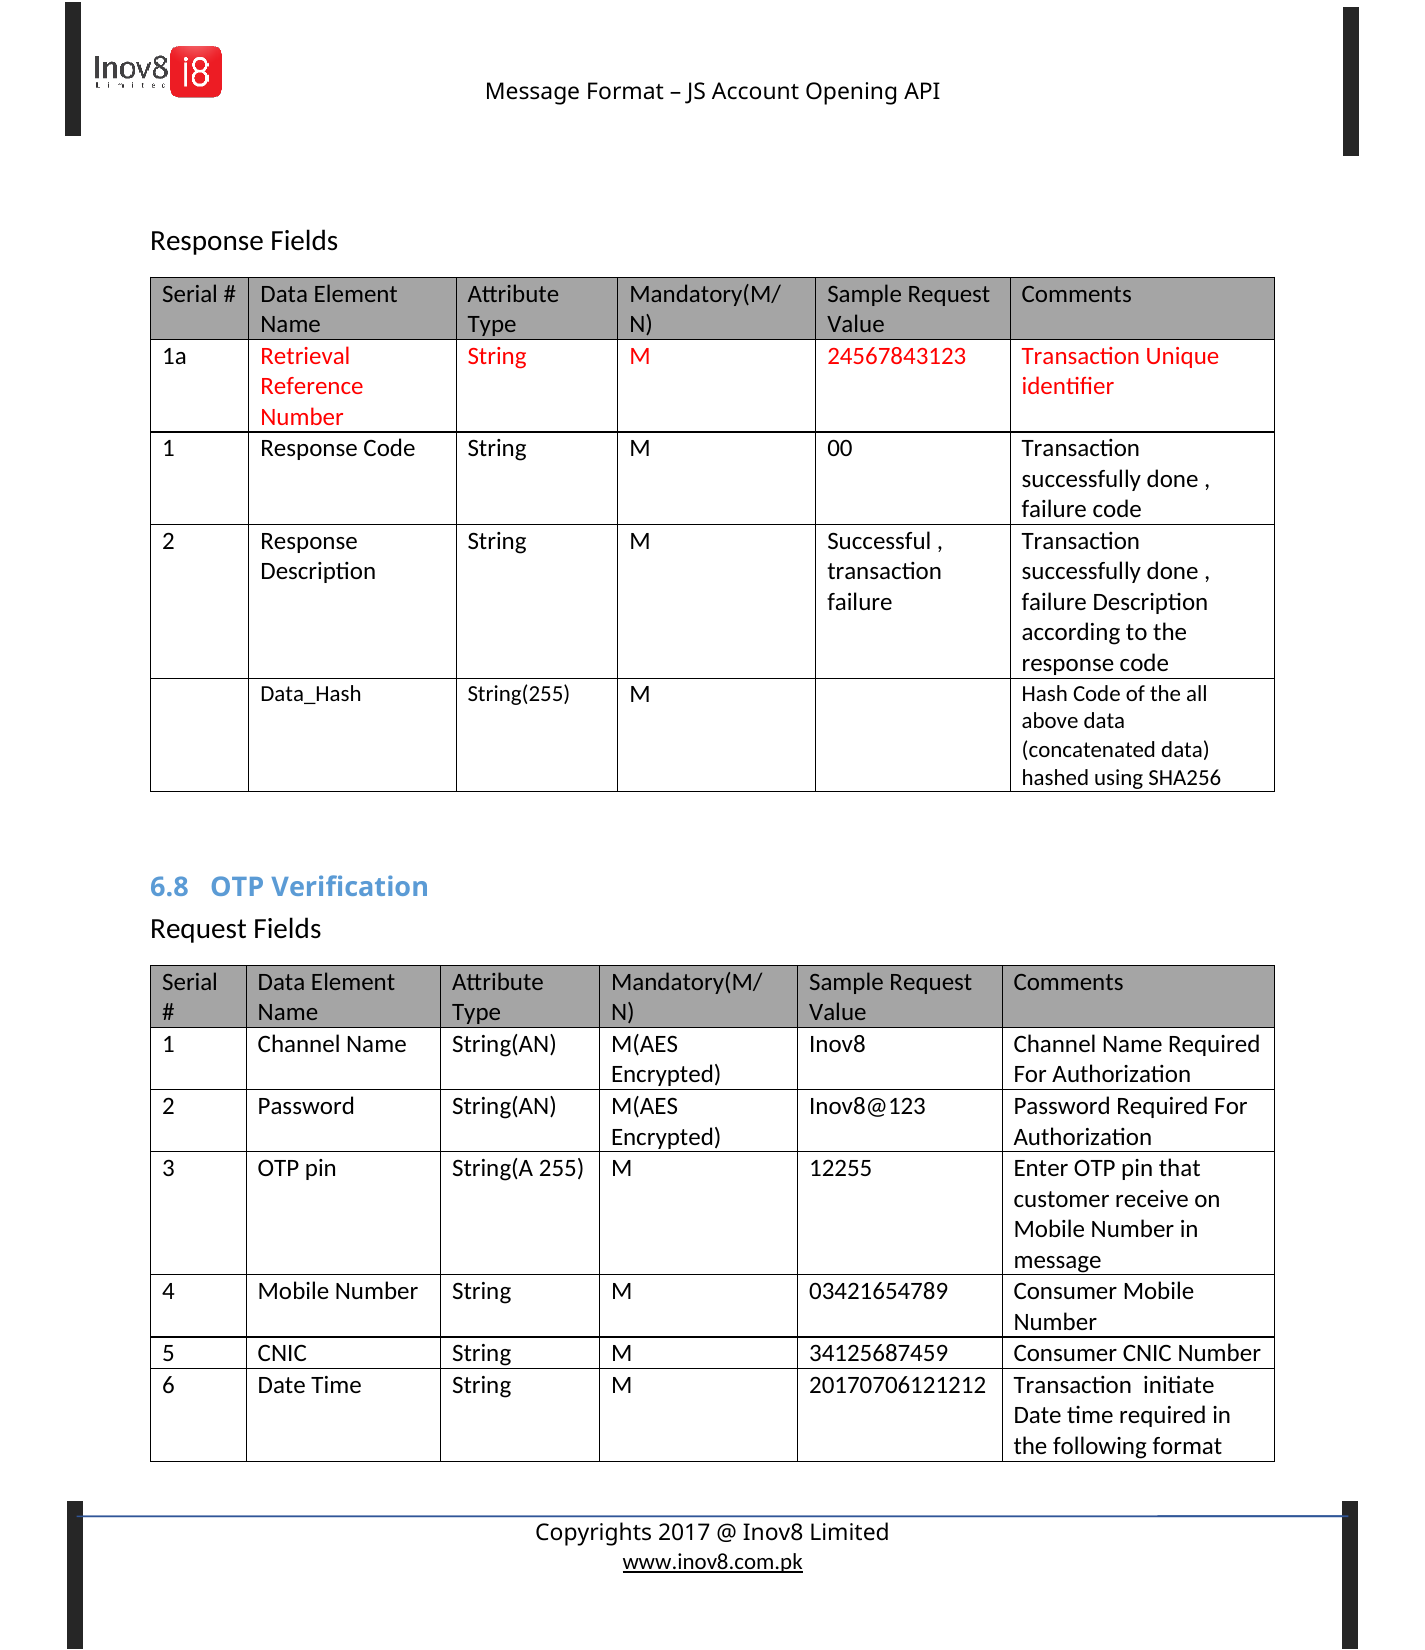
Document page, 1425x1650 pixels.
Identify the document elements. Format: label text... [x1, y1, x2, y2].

table_cell [816, 679, 1010, 791]
table_cell Transaction successfully done , failure code [1011, 433, 1274, 524]
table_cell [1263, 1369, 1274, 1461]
table_cell 4 [151, 1275, 246, 1336]
table_cell M(AES Encrypted) [600, 1090, 797, 1151]
table_cell M(AES Encrypted) [600, 1028, 797, 1089]
table_cell [151, 679, 248, 791]
table_cell M [600, 1152, 797, 1274]
table_cell Transaction Unique identifier [1011, 340, 1274, 431]
table_header Serial # [151, 966, 246, 1027]
table_cell Inov8@123 [798, 1090, 1002, 1151]
table_cell M [618, 525, 815, 678]
table_header Attribute Type [457, 278, 617, 339]
table_cell 34125687459 [798, 1338, 1002, 1368]
table_cell String(AN) [441, 1090, 599, 1151]
table_header Serial # [151, 278, 248, 339]
table_header Mandatory(M/N) [618, 278, 815, 339]
table_cell Password Required For Authorization [1003, 1090, 1274, 1151]
table_header Attribute Type [441, 966, 599, 1027]
picture [89, 42, 225, 101]
table_cell Mobile Number [247, 1275, 440, 1336]
table_cell 24567843123 [816, 340, 1010, 431]
table_cell M [618, 340, 815, 431]
table_cell String [457, 433, 617, 524]
table_header Data Element Name [247, 966, 440, 1027]
table_cell CNIC [247, 1338, 440, 1368]
table_cell Password [247, 1090, 440, 1151]
table_cell Hash Code of the all above data (concatenated data) hashed using SHA256 [1011, 679, 1274, 791]
table_cell Response Description [249, 525, 456, 678]
table_cell String(A 255) [441, 1152, 599, 1274]
table_cell M [618, 679, 815, 791]
table_cell 12255 [798, 1152, 1002, 1274]
table_cell Consumer CNIC Number [1003, 1338, 1274, 1368]
table_cell Channel Name Required For Authorization [1003, 1028, 1274, 1089]
table_cell Inov8 [798, 1028, 1002, 1089]
text Response Fields [150, 222, 1275, 257]
table_cell Response Code [249, 433, 456, 524]
table_header Comments [1003, 966, 1274, 1027]
table_cell M [600, 1369, 797, 1461]
text Request Fields [150, 910, 1275, 946]
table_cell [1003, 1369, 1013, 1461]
table_cell String [441, 1369, 599, 1461]
table_cell String [441, 1338, 599, 1368]
table_header Sample Request Value [816, 278, 1010, 339]
table_cell 5 [151, 1338, 246, 1368]
table_cell 2 [151, 525, 248, 678]
table_cell 00 [816, 433, 1010, 524]
table_cell OTP pin [247, 1152, 440, 1274]
table_cell M [600, 1338, 797, 1368]
table_cell Data_Hash [249, 679, 456, 791]
table_cell String(AN) [441, 1028, 599, 1089]
table_header Data Element Name [249, 278, 456, 339]
table_cell 2 [151, 1090, 246, 1151]
table_cell Successful , transaction failure [816, 525, 1010, 678]
table_header Sample Request Value [798, 966, 1002, 1027]
table_cell String [457, 340, 617, 431]
table_cell Retrieval Reference Number [249, 340, 456, 431]
table_cell Date Time [247, 1369, 440, 1461]
table_cell 20170706121212 [798, 1369, 1002, 1461]
table_cell 1a [151, 340, 248, 431]
table_cell 3 [151, 1152, 246, 1274]
table_cell M [600, 1275, 797, 1336]
table_cell Consumer Mobile Number [1003, 1275, 1274, 1336]
table_header Comments [1011, 278, 1274, 339]
table_cell Transaction successfully done , failure Description according to the response code [1011, 525, 1274, 678]
table_cell String [441, 1275, 599, 1336]
table_header Mandatory(M/N) [600, 966, 797, 1027]
table_cell 6 [151, 1369, 246, 1461]
table_cell Channel Name [247, 1028, 440, 1089]
table_cell 1 [151, 433, 248, 524]
table_cell 1 [151, 1028, 246, 1089]
table_cell Enter OTP pin that customer receive on Mobile Number in message [1003, 1152, 1274, 1274]
table_cell String [457, 525, 617, 678]
table_cell String(255) [457, 679, 617, 791]
subtitle OTP Verification [150, 867, 1275, 904]
table_cell M [618, 433, 815, 524]
table_cell 03421654789 [798, 1275, 1002, 1336]
